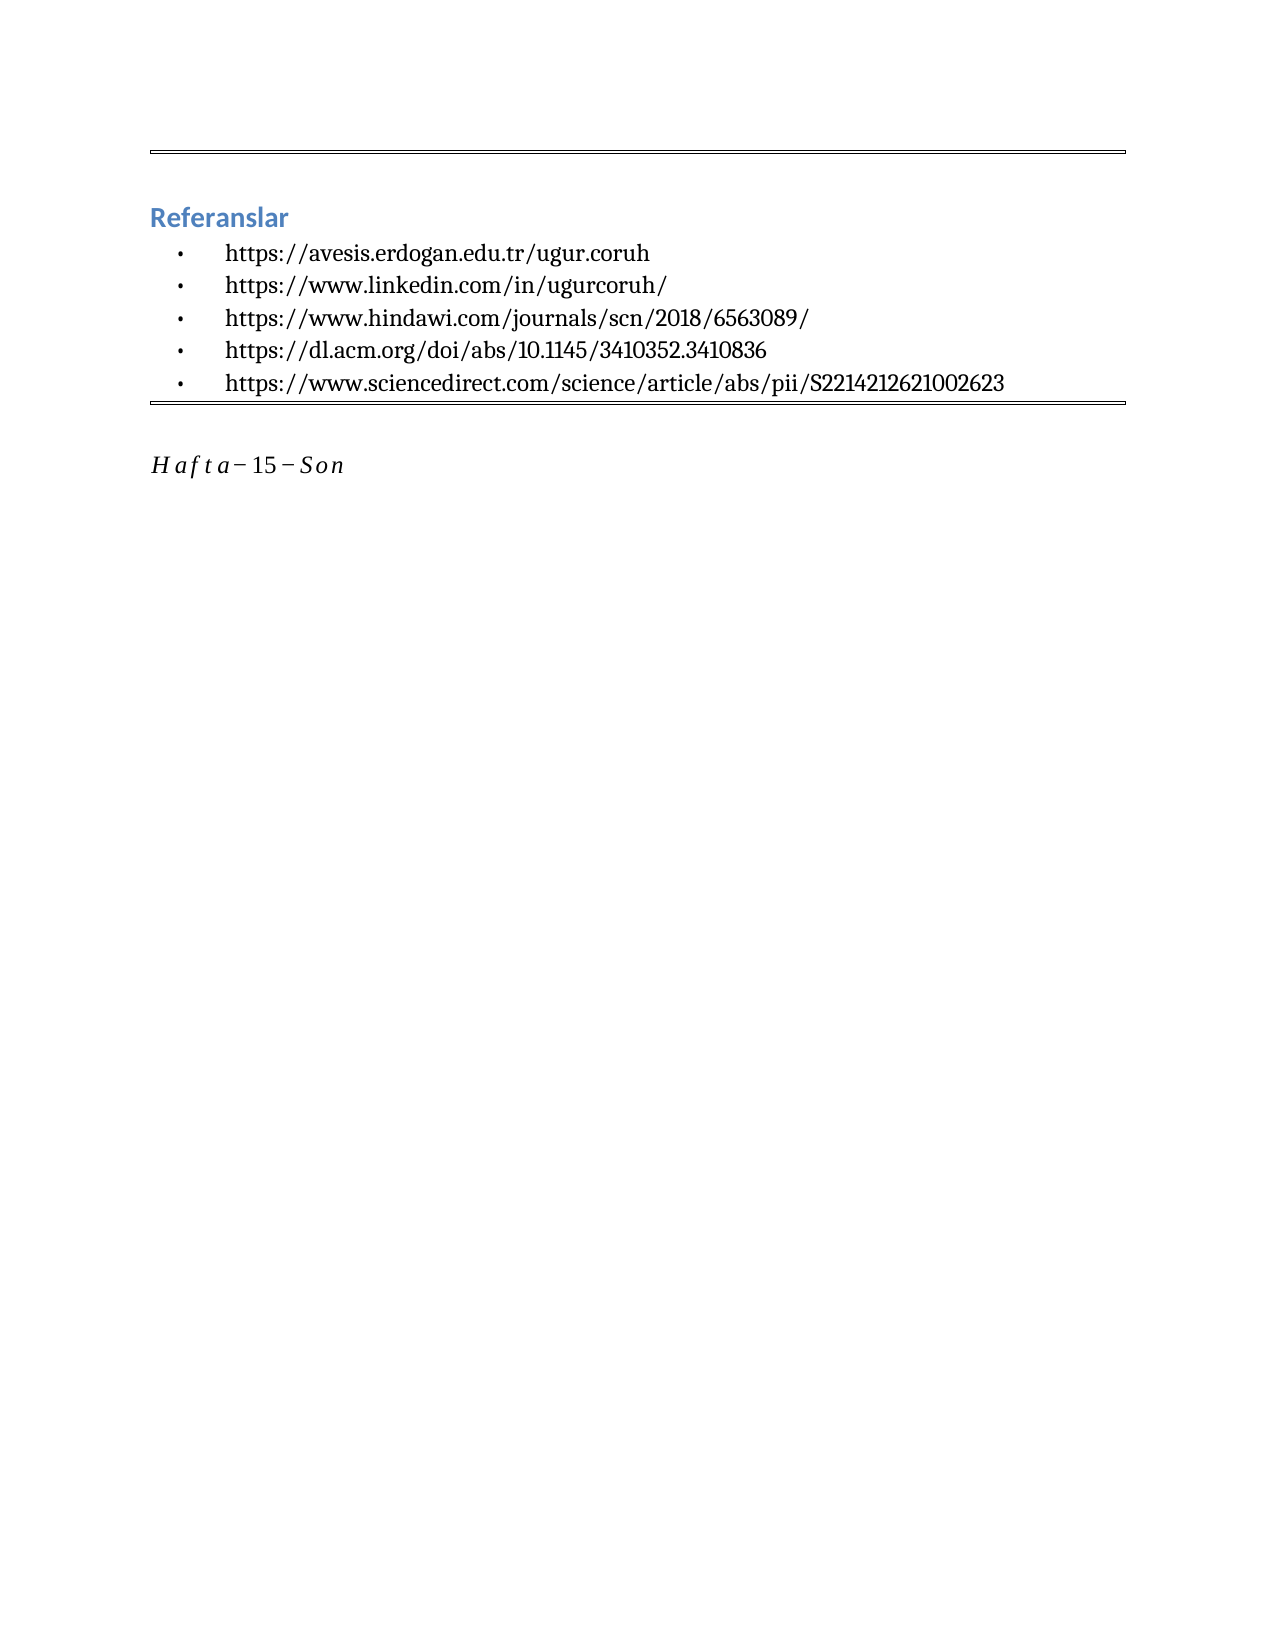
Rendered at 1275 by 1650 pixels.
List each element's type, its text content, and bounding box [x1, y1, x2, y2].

list https://www.hindawi.com/journals/scn/2018/6563089/ [175, 304, 1125, 333]
list https://www.sciencedirect.com/science/article/abs/pii/S2214212621002623 [175, 369, 1125, 398]
list https://avesis.erdogan.edu.tr/ugur.coruh [175, 239, 1125, 268]
subtitle Referanslar [150, 199, 1125, 235]
list https://www.linkedin.com/in/ugurcoruh/ [175, 271, 1125, 300]
list https://dl.acm.org/doi/abs/10.1145/3410352.3410836 [175, 336, 1125, 365]
